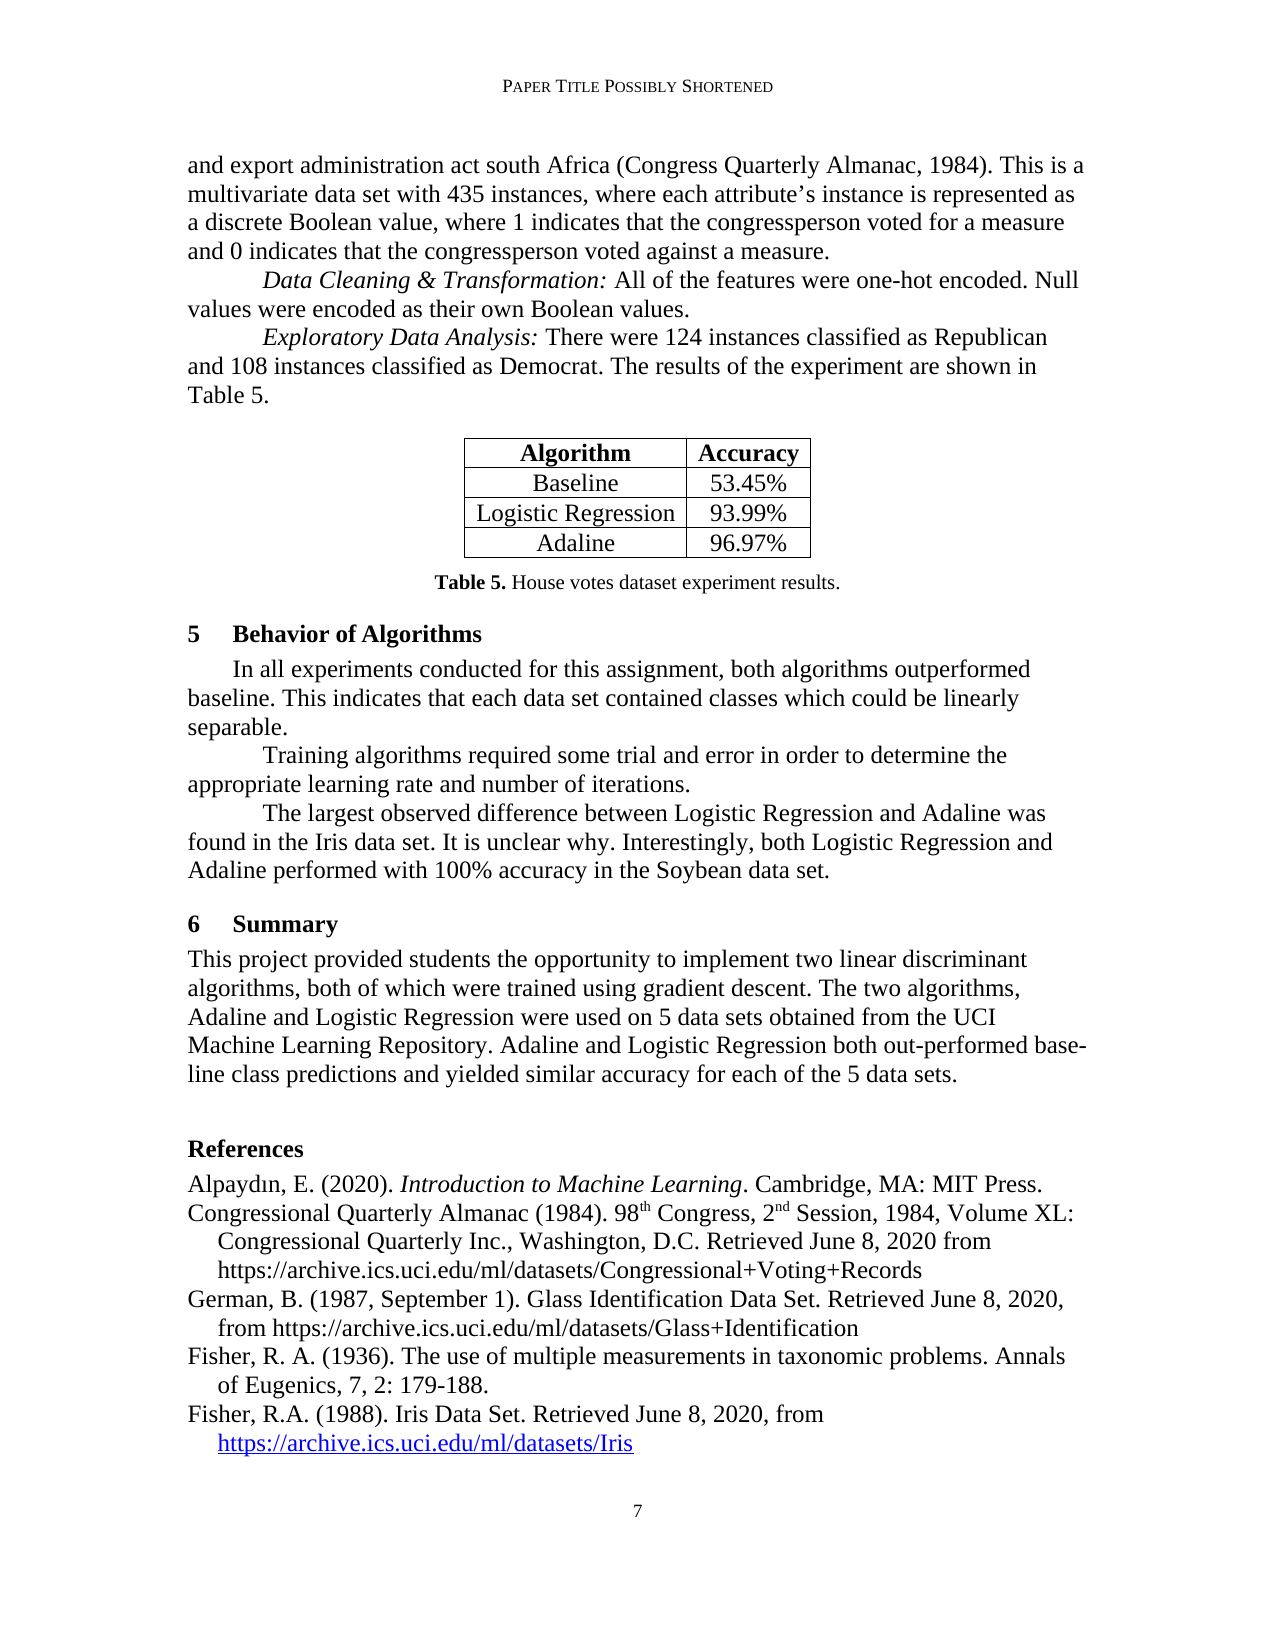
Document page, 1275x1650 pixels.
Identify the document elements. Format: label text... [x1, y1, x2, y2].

subtitle Summary [187, 909, 1087, 938]
table_cell Adaline [465, 528, 686, 557]
table_cell Baseline [465, 468, 686, 497]
text Table 5. House votes dataset experiment results. [225, 570, 1050, 594]
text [187, 150, 1087, 265]
text Training algorithms required some trial and error in order to determine the appropriate learning rate and number of iterations. [187, 741, 1087, 798]
table_cell 96.97% [687, 528, 810, 557]
text In all experiments conducted for this assignment, both algorithms outperformed baseline. This indicates that each data set contained classes which could be linearly separable. [187, 654, 1087, 741]
table_cell 53.45% [687, 468, 810, 497]
text The largest observed difference between Logistic Regression and Adaline was found in the Iris data set. It is unclear why. Interestingly, both Logistic Regression and Adaline performed with 100% accuracy in the Soybean data set. [187, 798, 1087, 884]
text Fisher, R. A. (1936). The use of multiple measurements in taxonomic problems. Annals of Eugenics, 7, 2: 179-188. [187, 1341, 1087, 1399]
text Data Cleaning & Transformation: All of the features were one-hot encoded. Null values were encoded as their own Boolean values. [187, 265, 1087, 322]
table_header Algorithm [465, 439, 686, 467]
text Congressional Quarterly Almanac (1984). 98th Congress, 2nd Session, 1984, Volume XL: Congressional Quarterly Inc., Washington, D.C. Retrieved June 8, 2020 from https://archive.ics.uci.edu/ml/datasets/Congressional+Voting+Records [187, 1198, 1087, 1284]
subtitle Behavior of Algorithms [187, 619, 1087, 648]
table_cell Logistic Regression [465, 498, 686, 527]
subtitle References [187, 1134, 1087, 1163]
table_header Accuracy [687, 439, 810, 467]
text Fisher, R.A. (1988). Iris Data Set. Retrieved June 8, 2020, from https://archive.ics.uci.edu/ml/datasets/Iris [187, 1399, 1087, 1456]
text German, B. (1987, September 1). Glass Identification Data Set. Retrieved June 8, 2020, from https://archive.ics.uci.edu/ml/datasets/Glass+Identification [187, 1284, 1087, 1341]
text Exploratory Data Analysis: There were 124 instances classified as Republican and 108 instances classified as Democrat. The results of the experiment are shown in Table 5. [187, 322, 1087, 409]
table_cell 93.99% [687, 498, 810, 527]
text Alpaydın, E. (2020). Introduction to Machine Learning. Cambridge, MA: MIT Press. [187, 1169, 1087, 1198]
text This project provided students the opportunity to implement two linear discriminant algorithms, both of which were trained using gradient descent. The two algorithms, Adaline and Logistic Regression were used on 5 data sets obtained from the UCI Machine Learning Repository. Adaline and Logistic Regression both out-performed base-line class predictions and yielded similar accuracy for each of the 5 data sets. [187, 944, 1087, 1088]
